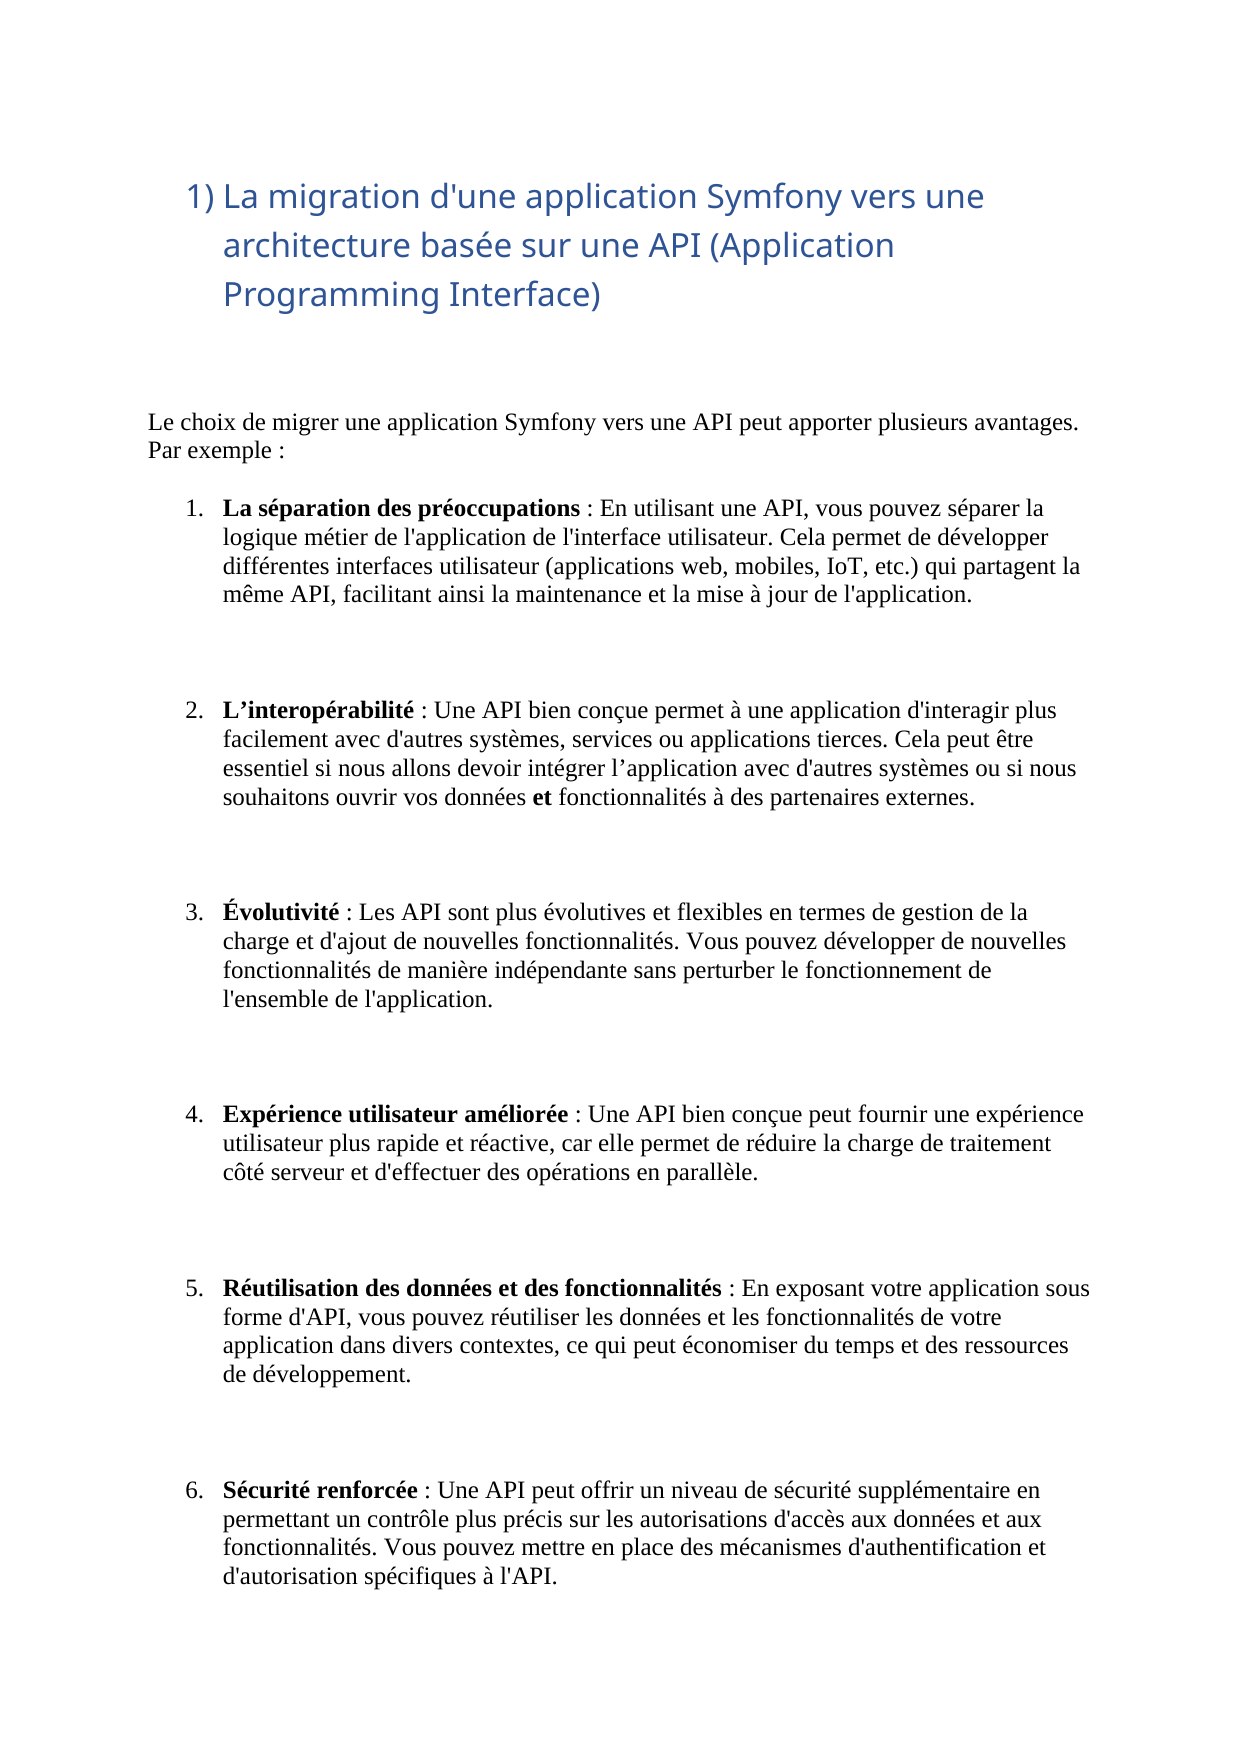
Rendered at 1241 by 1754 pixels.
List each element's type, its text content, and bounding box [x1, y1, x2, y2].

list L’interopérabilité : Une API bien conçue permet à une application d'interagir plus facilement avec d'autres systèmes, services ou applications tierces. Cela peut être essentiel si nous allons devoir intégrer l’application avec d'autres systèmes ou si nous souhaitons ouvrir vos données et fonctionnalités à des partenaires externes. [185, 695, 1093, 810]
list Réutilisation des données et des fonctionnalités : En exposant votre application sous forme d'API, vous pouvez réutiliser les données et les fonctionnalités de votre application dans divers contextes, ce qui peut économiser du temps et des ressources de développement. [185, 1273, 1093, 1388]
text Le choix de migrer une application Symfony vers une API peut apporter plusieurs avantages. Par exemple : [148, 407, 1093, 464]
subtitle La migration d'une application Symfony vers une architecture basée sur une API (Application Programming Interface) [185, 173, 1093, 316]
list Sécurité renforcée : Une API peut offrir un niveau de sécurité supplémentaire en permettant un contrôle plus précis sur les autorisations d'accès aux données et aux fonctionnalités. Vous pouvez mettre en place des mécanismes d'authentification et d'autorisation spécifiques à l'API. [185, 1475, 1093, 1590]
list Expérience utilisateur améliorée : Une API bien conçue peut fournir une expérience utilisateur plus rapide et réactive, car elle permet de réduire la charge de traitement côté serveur et d'effectuer des opérations en parallèle. [185, 1099, 1093, 1186]
list Évolutivité : Les API sont plus évolutives et flexibles en termes de gestion de la charge et d'ajout de nouvelles fonctionnalités. Vous pouvez développer de nouvelles fonctionnalités de manière indépendante sans perturber le fonctionnement de l'ensemble de l'application. [185, 897, 1093, 1012]
list La séparation des préoccupations : En utilisant une API, vous pouvez séparer la logique métier de l'application de l'interface utilisateur. Cela permet de développer différentes interfaces utilisateur (applications web, mobiles, IoT, etc.) qui partagent la même API, facilitant ainsi la maintenance et la mise à jour de l'application. [185, 493, 1093, 608]
